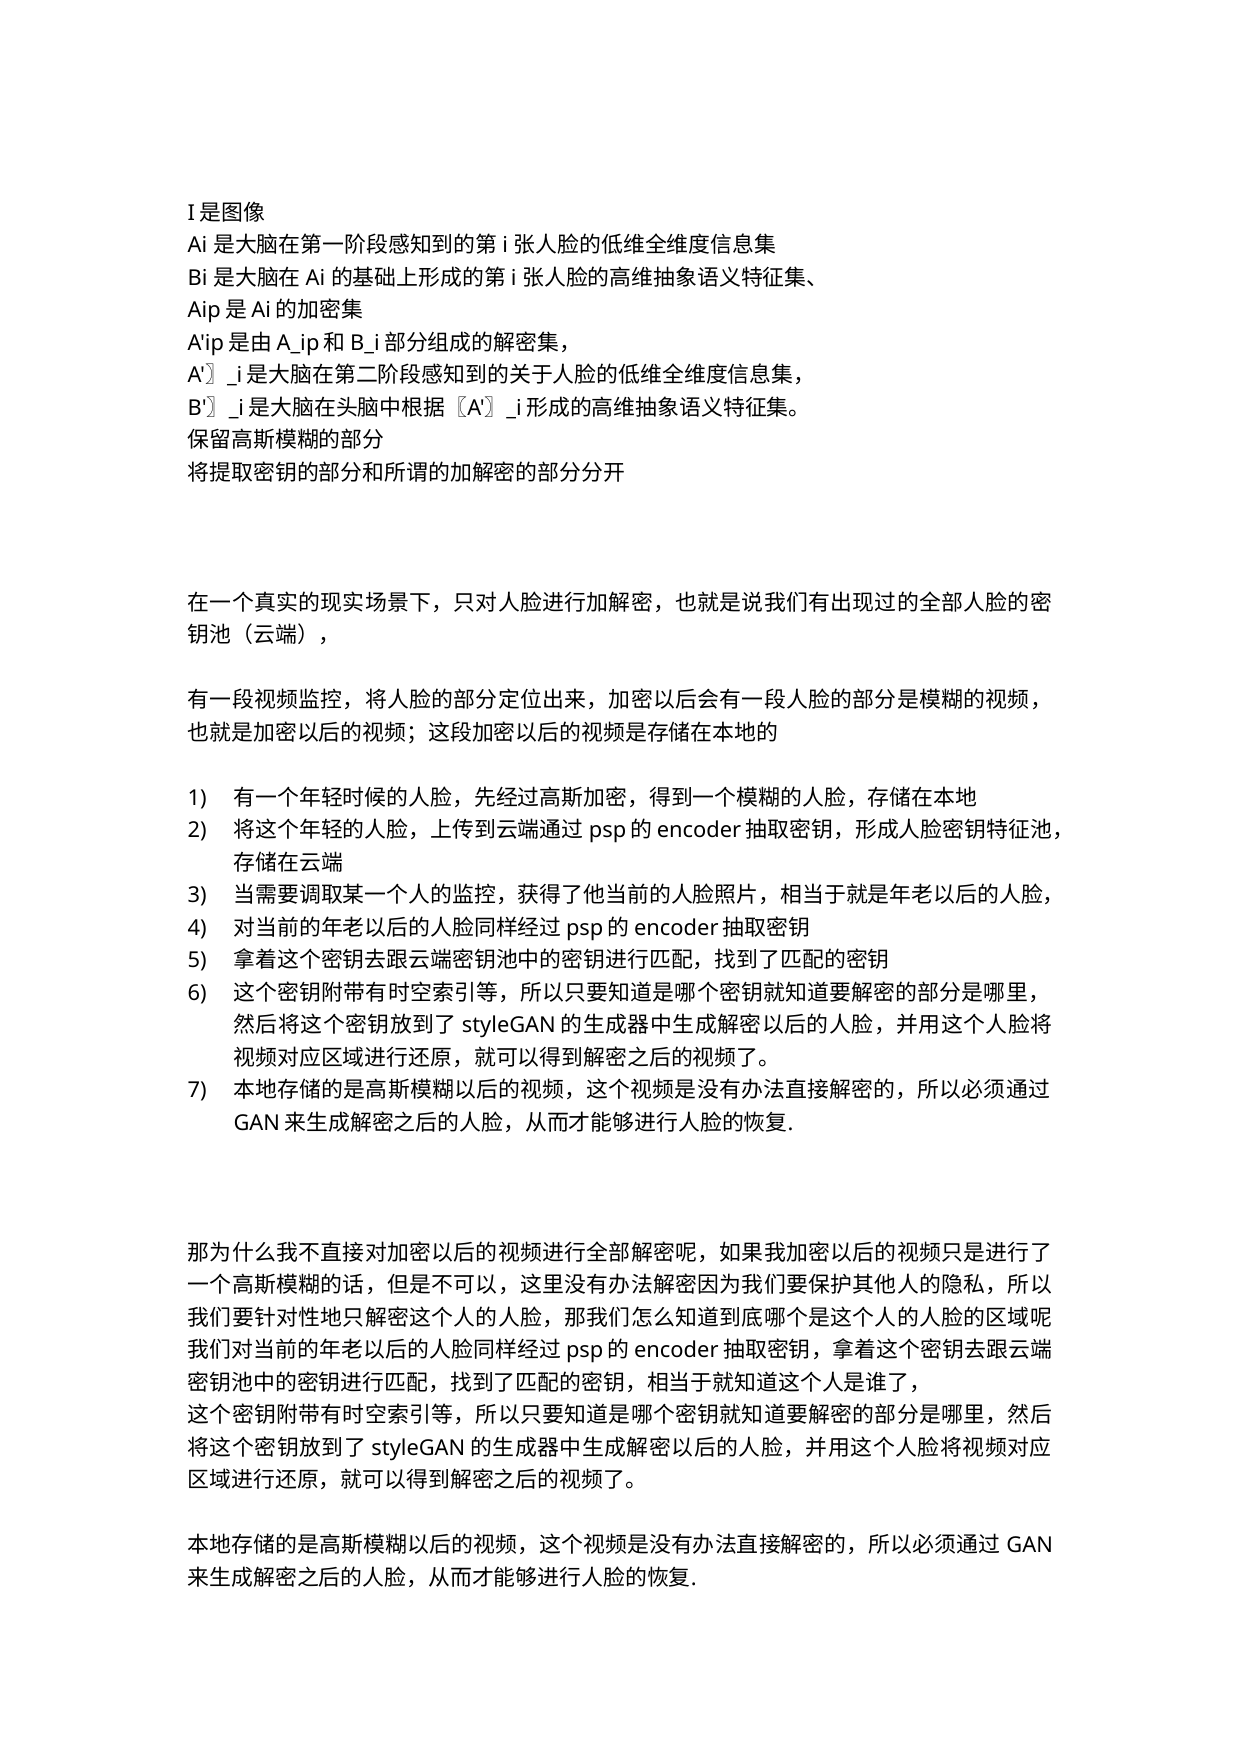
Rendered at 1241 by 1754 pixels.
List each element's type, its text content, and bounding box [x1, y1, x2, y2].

list 当需要调取某一个人的监控，获得了他当前的人脸照片，相当于就是年老以后的人脸， [187, 877, 1053, 909]
text 本地存储的是高斯模糊以后的视频，这个视频是没有办法直接解密的，所以必须通过GAN来生成解密之后的人脸，从而才能够进行人脸的恢复. [187, 1527, 1053, 1592]
list 本地存储的是高斯模糊以后的视频，这个视频是没有办法直接解密的，所以必须通过GAN来生成解密之后的人脸，从而才能够进行人脸的恢复. [187, 1072, 1053, 1137]
text 保留高斯模糊的部分 [187, 422, 1053, 454]
text A'ip是由A_ip和B_i部分组成的解密集， [187, 324, 1053, 357]
text Ai 是大脑在第一阶段感知到的第 i 张人脸的低维全维度信息集 [187, 227, 1053, 259]
text B'〗_i是大脑在头脑中根据〖A'〗_i形成的高维抽象语义特征集。 [187, 389, 1053, 422]
text 那为什么我不直接对加密以后的视频进行全部解密呢，如果我加密以后的视频只是进行了一个高斯模糊的话，但是不可以，这里没有办法解密因为我们要保护其他人的隐私，所以我们要针对性地只解密这个人的人脸，那我们怎么知道到底哪个是这个人的人脸的区域呢？我们对当前的年老以后的人脸同样经过psp的encoder抽取密钥，拿着这个密钥去跟云端密钥池中的密钥进行匹配，找到了匹配的密钥，相当于就知道这个人是谁了， [187, 1234, 1053, 1397]
text A'〗_i是大脑在第二阶段感知到的关于人脸的低维全维度信息集， [187, 357, 1053, 389]
text Bi 是大脑在 Ai 的基础上形成的第 i 张人脸的高维抽象语义特征集、 [187, 259, 1053, 292]
list 这个密钥附带有时空索引等，所以只要知道是哪个密钥就知道要解密的部分是哪里，然后将这个密钥放到了styleGAN的生成器中生成解密以后的人脸，并用这个人脸将视频对应区域进行还原，就可以得到解密之后的视频了。 [187, 974, 1053, 1072]
text 将提取密钥的部分和所谓的加解密的部分分开 [187, 454, 1053, 487]
list 有一个年轻时候的人脸，先经过高斯加密，得到一个模糊的人脸，存储在本地 [187, 779, 1053, 812]
text I是图像 [187, 194, 1053, 227]
text 在一个真实的现实场景下，只对人脸进行加解密，也就是说我们有出现过的全部人脸的密钥池（云端）， [187, 584, 1053, 649]
text Aip是Ai的加密集 [187, 292, 1053, 324]
list 拿着这个密钥去跟云端密钥池中的密钥进行匹配，找到了匹配的密钥 [187, 942, 1053, 974]
list 将这个年轻的人脸，上传到云端通过psp的encoder抽取密钥，形成人脸密钥特征池，存储在云端 [187, 812, 1053, 877]
list 对当前的年老以后的人脸同样经过psp的encoder抽取密钥 [187, 909, 1053, 942]
text 这个密钥附带有时空索引等，所以只要知道是哪个密钥就知道要解密的部分是哪里，然后将这个密钥放到了styleGAN的生成器中生成解密以后的人脸，并用这个人脸将视频对应区域进行还原，就可以得到解密之后的视频了。 [187, 1397, 1053, 1494]
text 有一段视频监控，将人脸的部分定位出来，加密以后会有一段人脸的部分是模糊的视频，也就是加密以后的视频；这段加密以后的视频是存储在本地的 [187, 682, 1053, 747]
